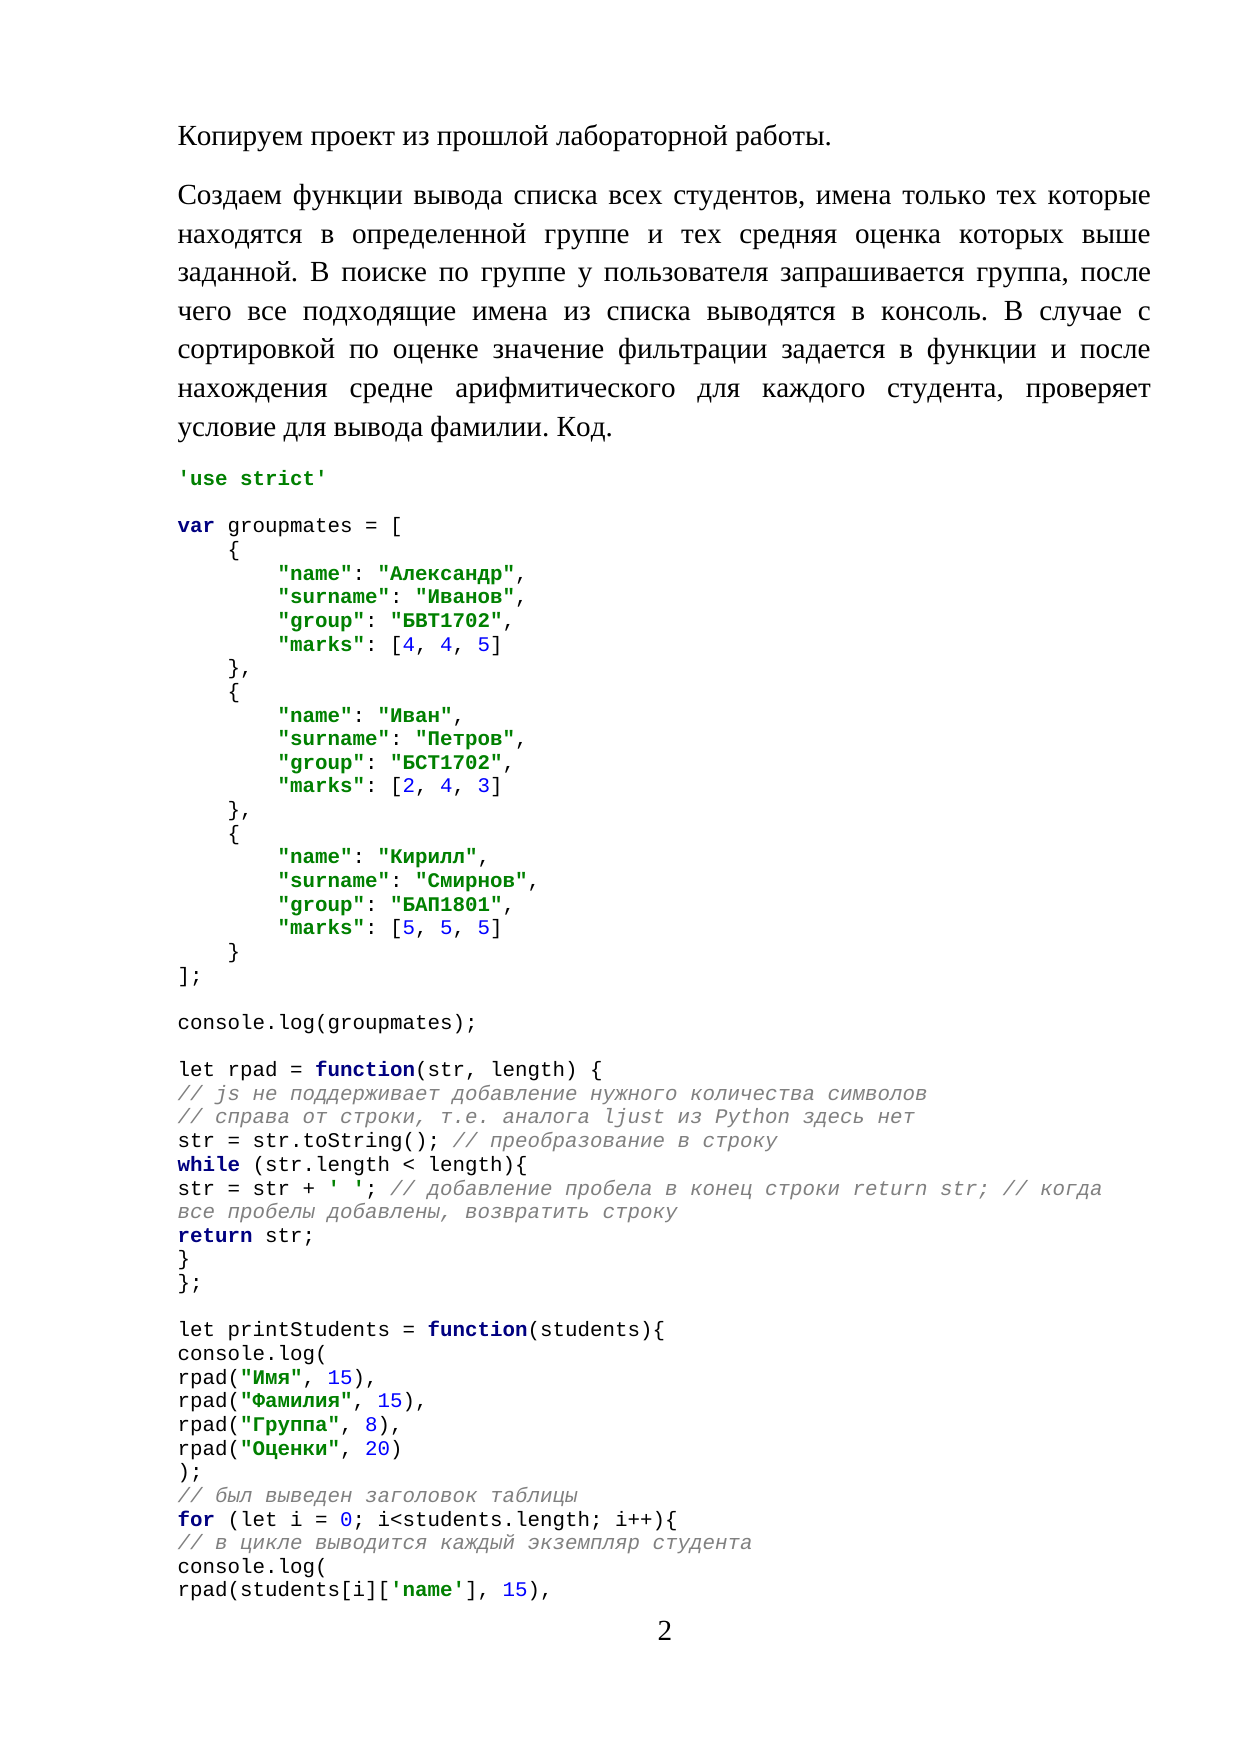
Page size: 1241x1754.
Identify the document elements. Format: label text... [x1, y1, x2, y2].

text Создаем функции вывода списка всех студентов, имена только тех которые находятся в определенной группе и тех средняя оценка которых выше заданной. В поиске по группе у пользователя запрашивается группа, после чего все подходящие имена из списка выводятся в консоль. В случае с сортировкой по оценке значение фильтрации задается в функции и после нахождения средне арифмитического для каждого студента, проверяет условие для вывода фамилии. Код. [177, 177, 1152, 442]
text Копируем проект из прошлой лабораторной работы. [177, 118, 1152, 152]
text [177, 468, 1152, 1603]
